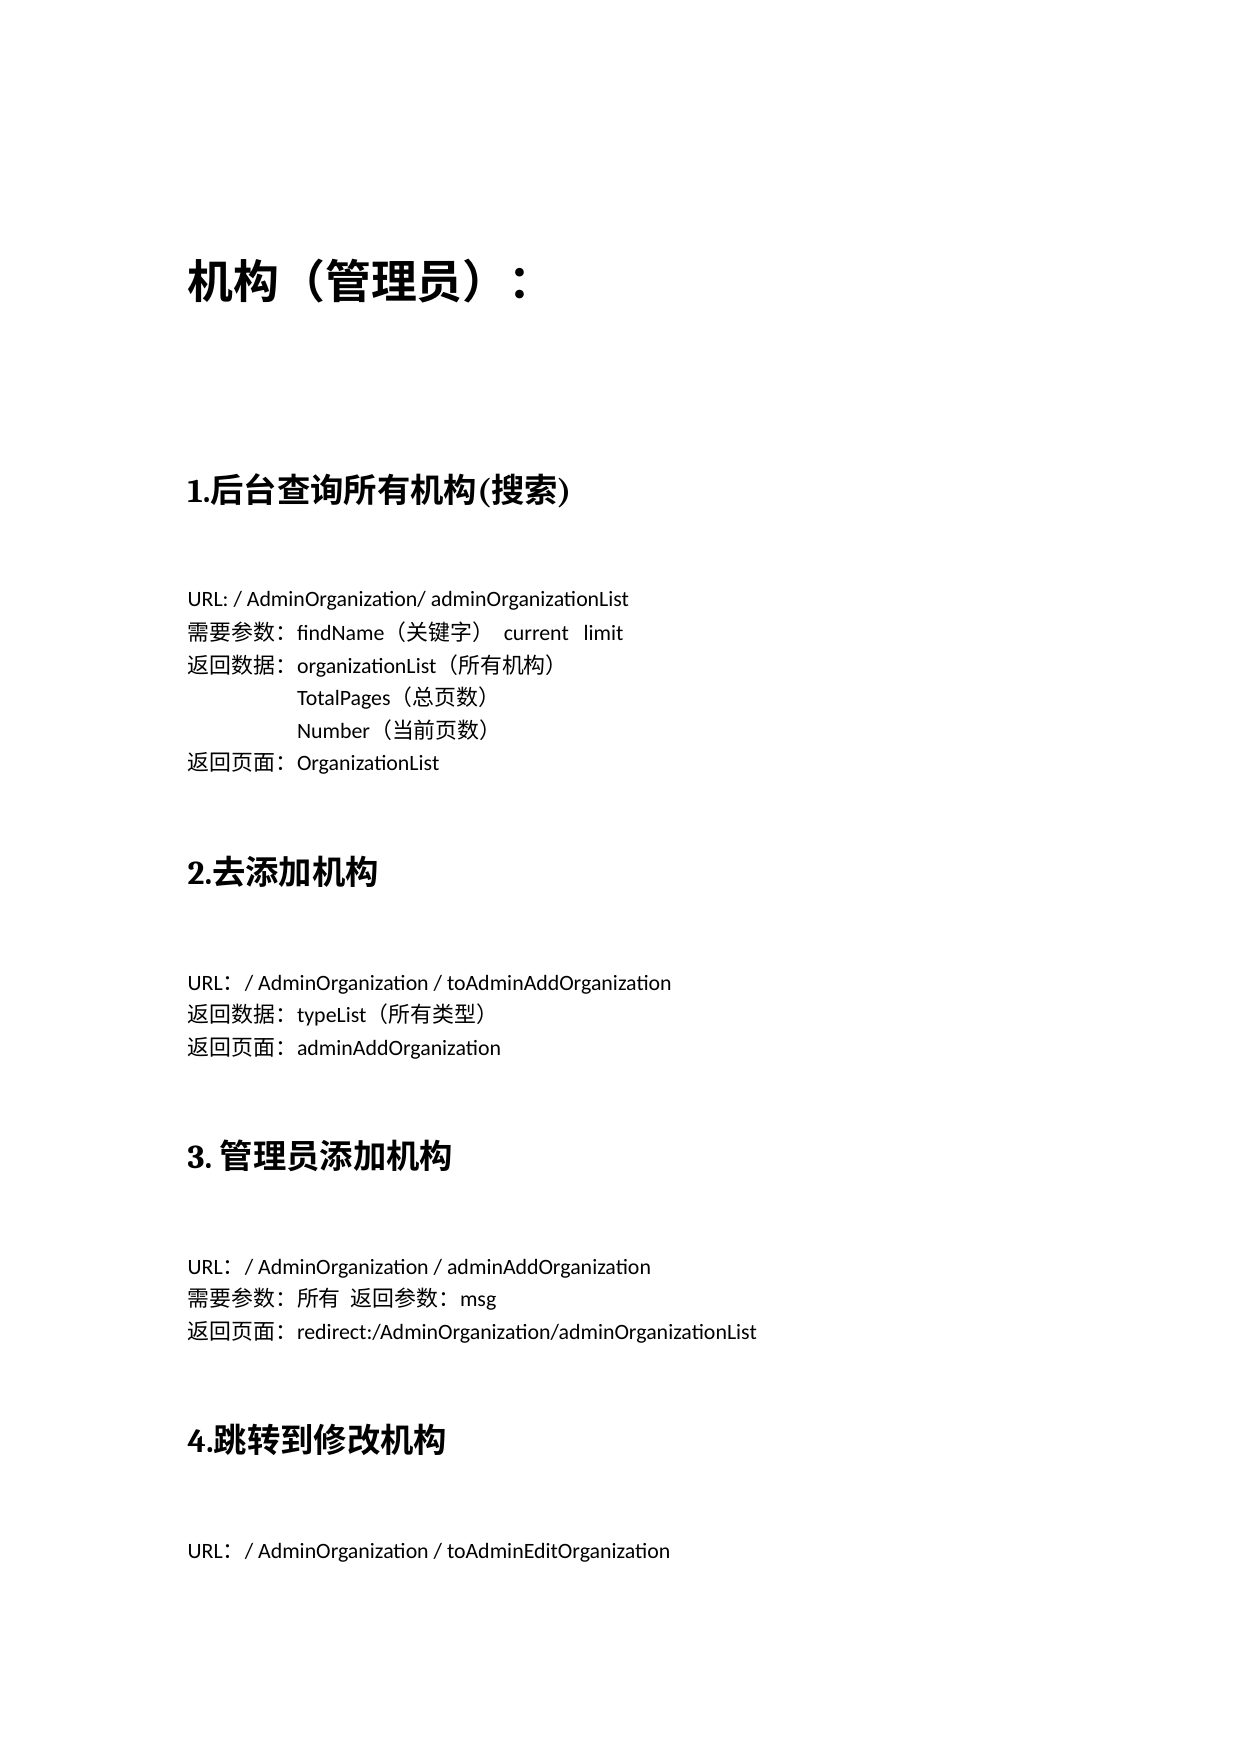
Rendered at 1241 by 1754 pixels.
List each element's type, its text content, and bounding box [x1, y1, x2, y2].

text 返回页面：OrganizationList [187, 745, 1053, 777]
text URL：/ AdminOrganization / toAdminAddOrganization [187, 964, 1053, 997]
text URL：/ AdminOrganization / adminAddOrganization [187, 1248, 1053, 1281]
text 返回数据：typeList（所有类型） [187, 997, 1053, 1029]
text 需要参数：findName（关键字） current limit [187, 615, 1053, 647]
subtitle 4.跳转到修改机构 [187, 1406, 1053, 1471]
text 返回页面：redirect:/AdminOrganization/adminOrganizationList [187, 1313, 1053, 1346]
text Number（当前页数） [231, 712, 1053, 745]
text 需要参数：所有 返回参数：msg [187, 1281, 1053, 1313]
text 返回数据：organizationList（所有机构） [187, 647, 1053, 680]
text URL: / AdminOrganization/ adminOrganizationList [187, 582, 1053, 615]
subtitle 机构（管理员）： [187, 230, 1053, 327]
subtitle 3. 管理员添加机构 [187, 1121, 1053, 1186]
text URL：/ AdminOrganization / toAdminEditOrganization [187, 1533, 1053, 1565]
text 返回页面：adminAddOrganization [187, 1029, 1053, 1062]
subtitle 2.去添加机构 [187, 837, 1053, 902]
subtitle 1.后台查询所有机构(搜索) [187, 455, 1053, 520]
text TotalPages（总页数） [231, 680, 1053, 712]
